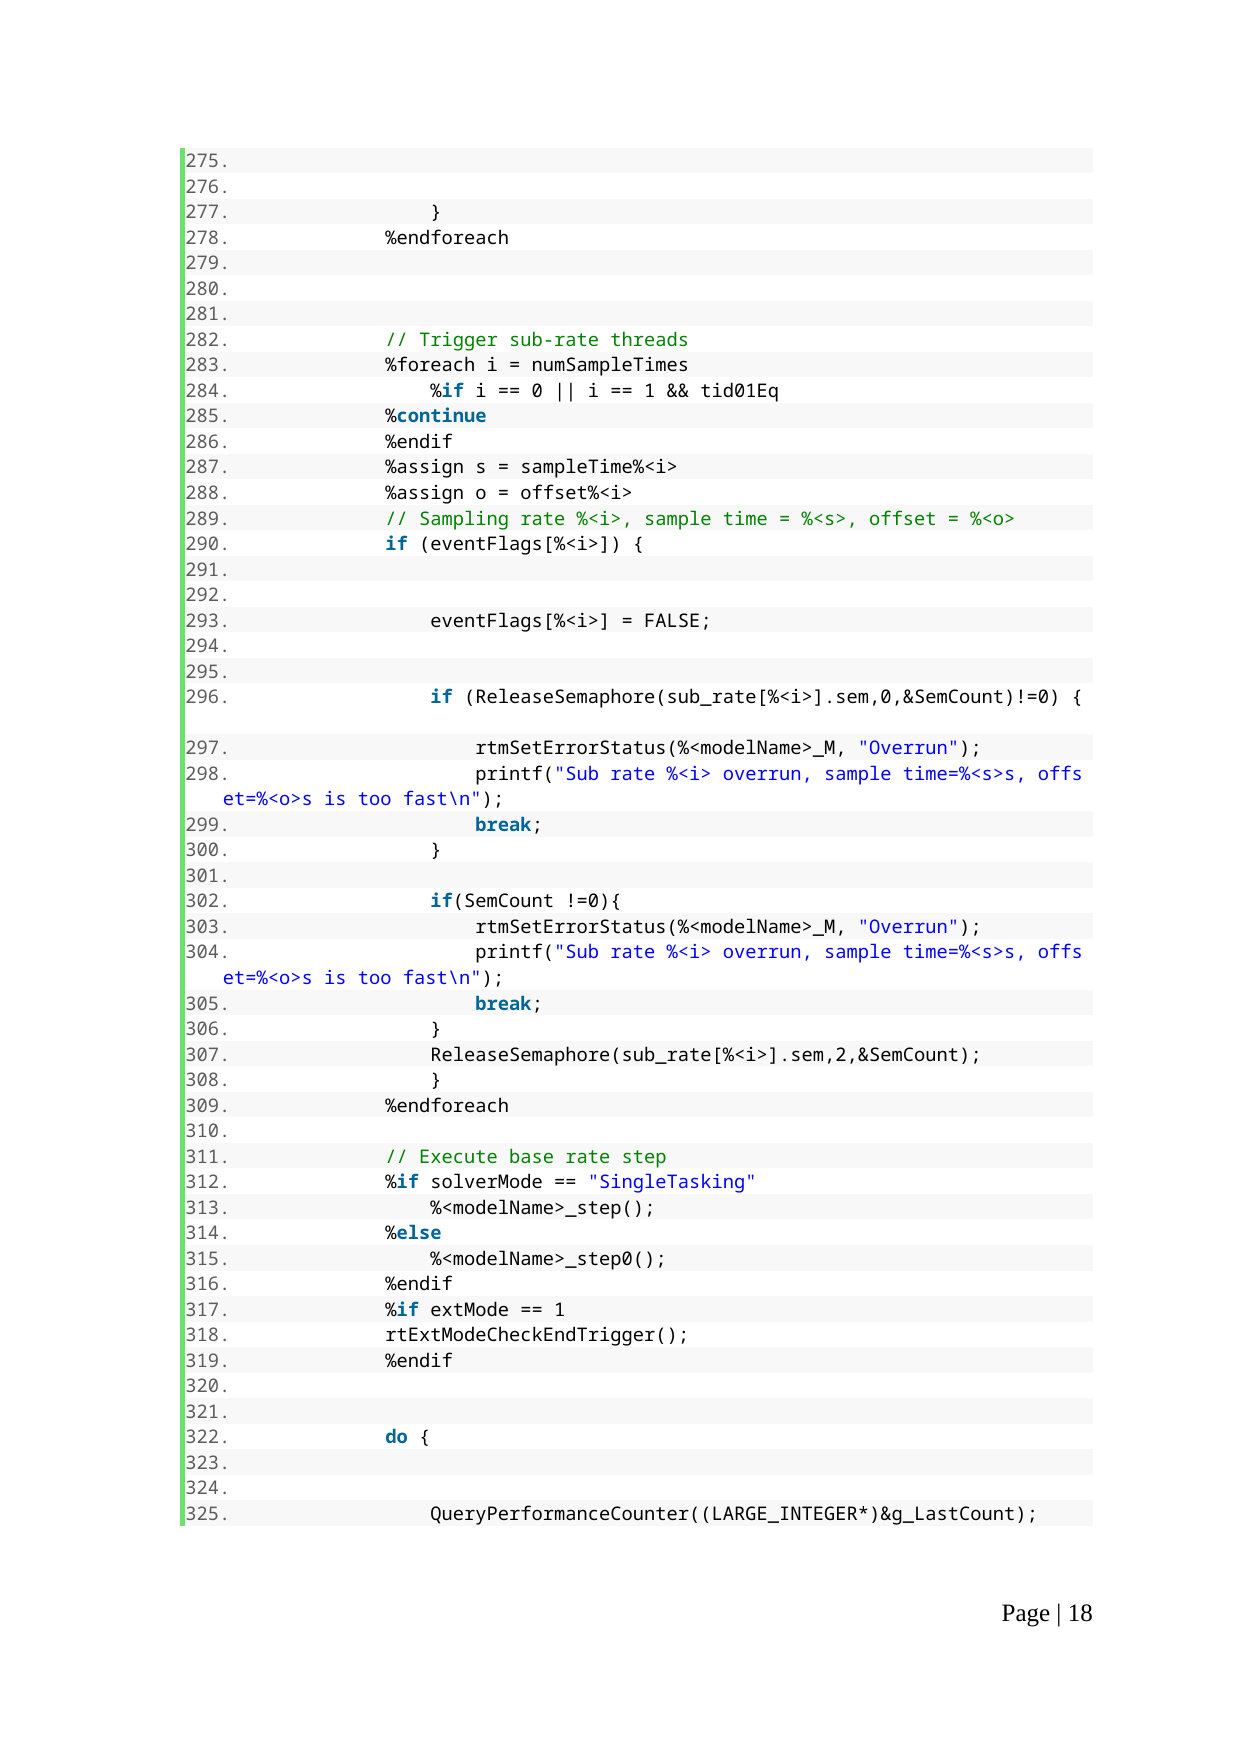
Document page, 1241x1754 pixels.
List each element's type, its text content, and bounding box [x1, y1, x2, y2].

list } [185, 199, 1093, 224]
list if (ReleaseSemaphore(sub_rate[%<i>].sem,0,&SemCount)!=0) { [185, 683, 1093, 734]
list if(SemCount !=0){ [185, 888, 1093, 913]
list %if extMode == 1 [185, 1296, 1093, 1322]
list } [185, 1015, 1093, 1041]
list %continue [185, 403, 1093, 428]
list %if i == 0 || i == 1 && tid01Eq [185, 377, 1093, 403]
list printf("Sub rate %<i> overrun, sample time=%<s>s, offset=%<o>s is too fast\n"); [185, 760, 1093, 811]
list %endforeach [185, 224, 1093, 250]
list %<modelName>_step(); [185, 1194, 1093, 1219]
list break; [185, 990, 1093, 1015]
list printf("Sub rate %<i> overrun, sample time=%<s>s, offset=%<o>s is too fast\n"); [185, 939, 1093, 990]
list rtmSetErrorStatus(%<modelName>_M, "Overrun"); [185, 913, 1093, 939]
list %endif [185, 1271, 1093, 1296]
list %endif [185, 1347, 1093, 1373]
list // Execute base rate step [185, 1143, 1093, 1168]
list if (eventFlags[%<i>]) { [185, 530, 1093, 556]
list do { [185, 1424, 1093, 1449]
list %else [185, 1219, 1093, 1245]
list %assign o = offset%<i> [185, 479, 1093, 505]
list eventFlags[%<i>] = FALSE; [185, 607, 1093, 632]
list %if solverMode == "SingleTasking" [185, 1168, 1093, 1194]
list // Sampling rate %<i>, sample time = %<s>, offset = %<o> [185, 505, 1093, 530]
list %endforeach [185, 1092, 1093, 1117]
list } [185, 1066, 1093, 1092]
list %assign s = sampleTime%<i> [185, 454, 1093, 479]
list rtExtModeCheckEndTrigger(); [185, 1322, 1093, 1347]
list } [185, 837, 1093, 862]
list ReleaseSemaphore(sub_rate[%<i>].sem,2,&SemCount); [185, 1041, 1093, 1066]
list %<modelName>_step0(); [185, 1245, 1093, 1271]
list %endif [185, 428, 1093, 454]
list QueryPerformanceCounter((LARGE_INTEGER*)&g_LastCount); [185, 1500, 1093, 1526]
list break; [185, 811, 1093, 837]
list %foreach i = numSampleTimes [185, 352, 1093, 377]
list // Trigger sub-rate threads [185, 326, 1093, 352]
list rtmSetErrorStatus(%<modelName>_M, "Overrun"); [185, 734, 1093, 760]
